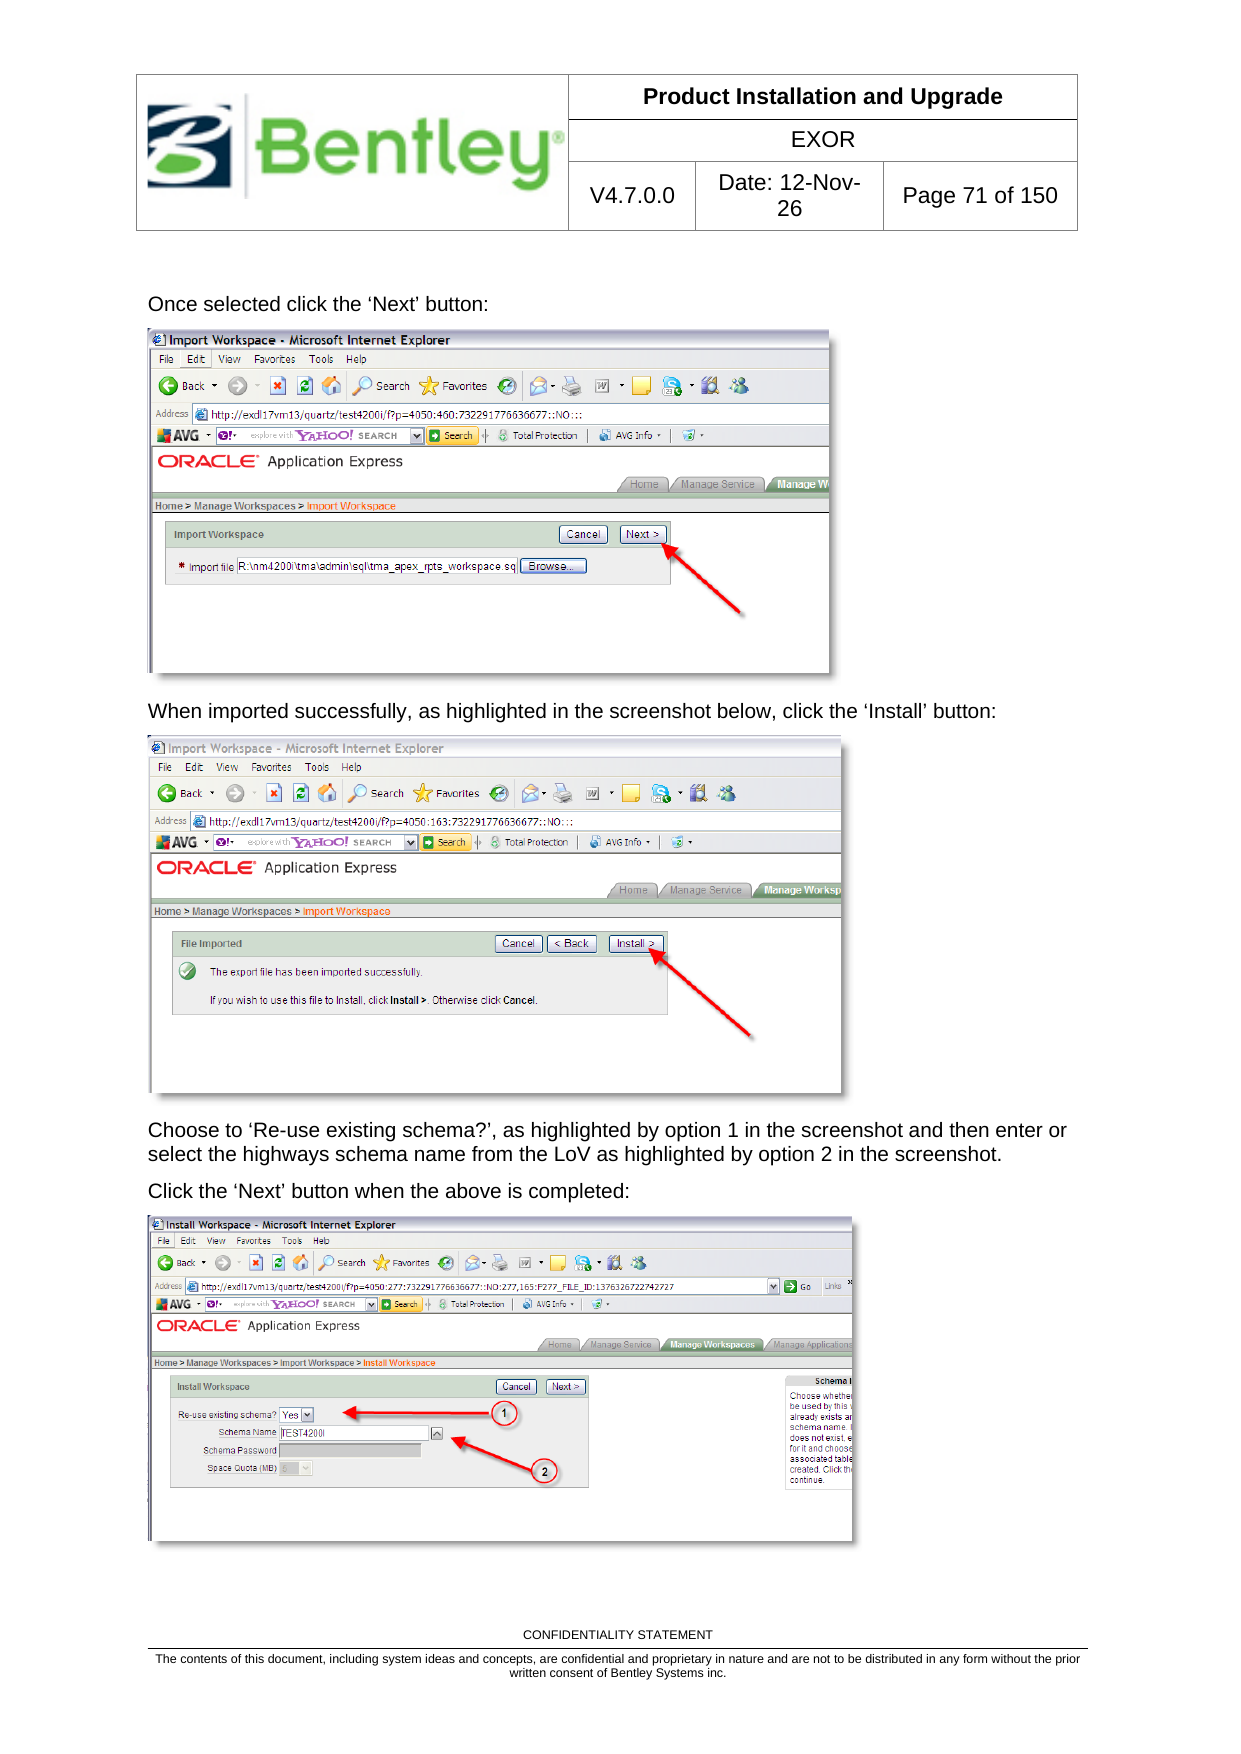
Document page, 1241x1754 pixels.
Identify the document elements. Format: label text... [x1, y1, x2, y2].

picture [147, 735, 854, 1106]
text When imported successfully, as highlighted in the screenshot below, click the ‘Install’ button: [148, 698, 1088, 722]
text Click the ‘Next’ button when the above is completed: [148, 1178, 1088, 1202]
picture [147, 328, 842, 686]
text Once selected click the ‘Next’ button: [148, 292, 1088, 316]
picture [147, 93, 565, 199]
text Choose to ‘Re-use existing schema?’, as highlighted by option 1 in the screenshot and then enter or select the highways schema name from the LoV as highlighted by option 2 in the screenshot. [148, 1118, 1088, 1166]
picture [147, 1215, 863, 1552]
